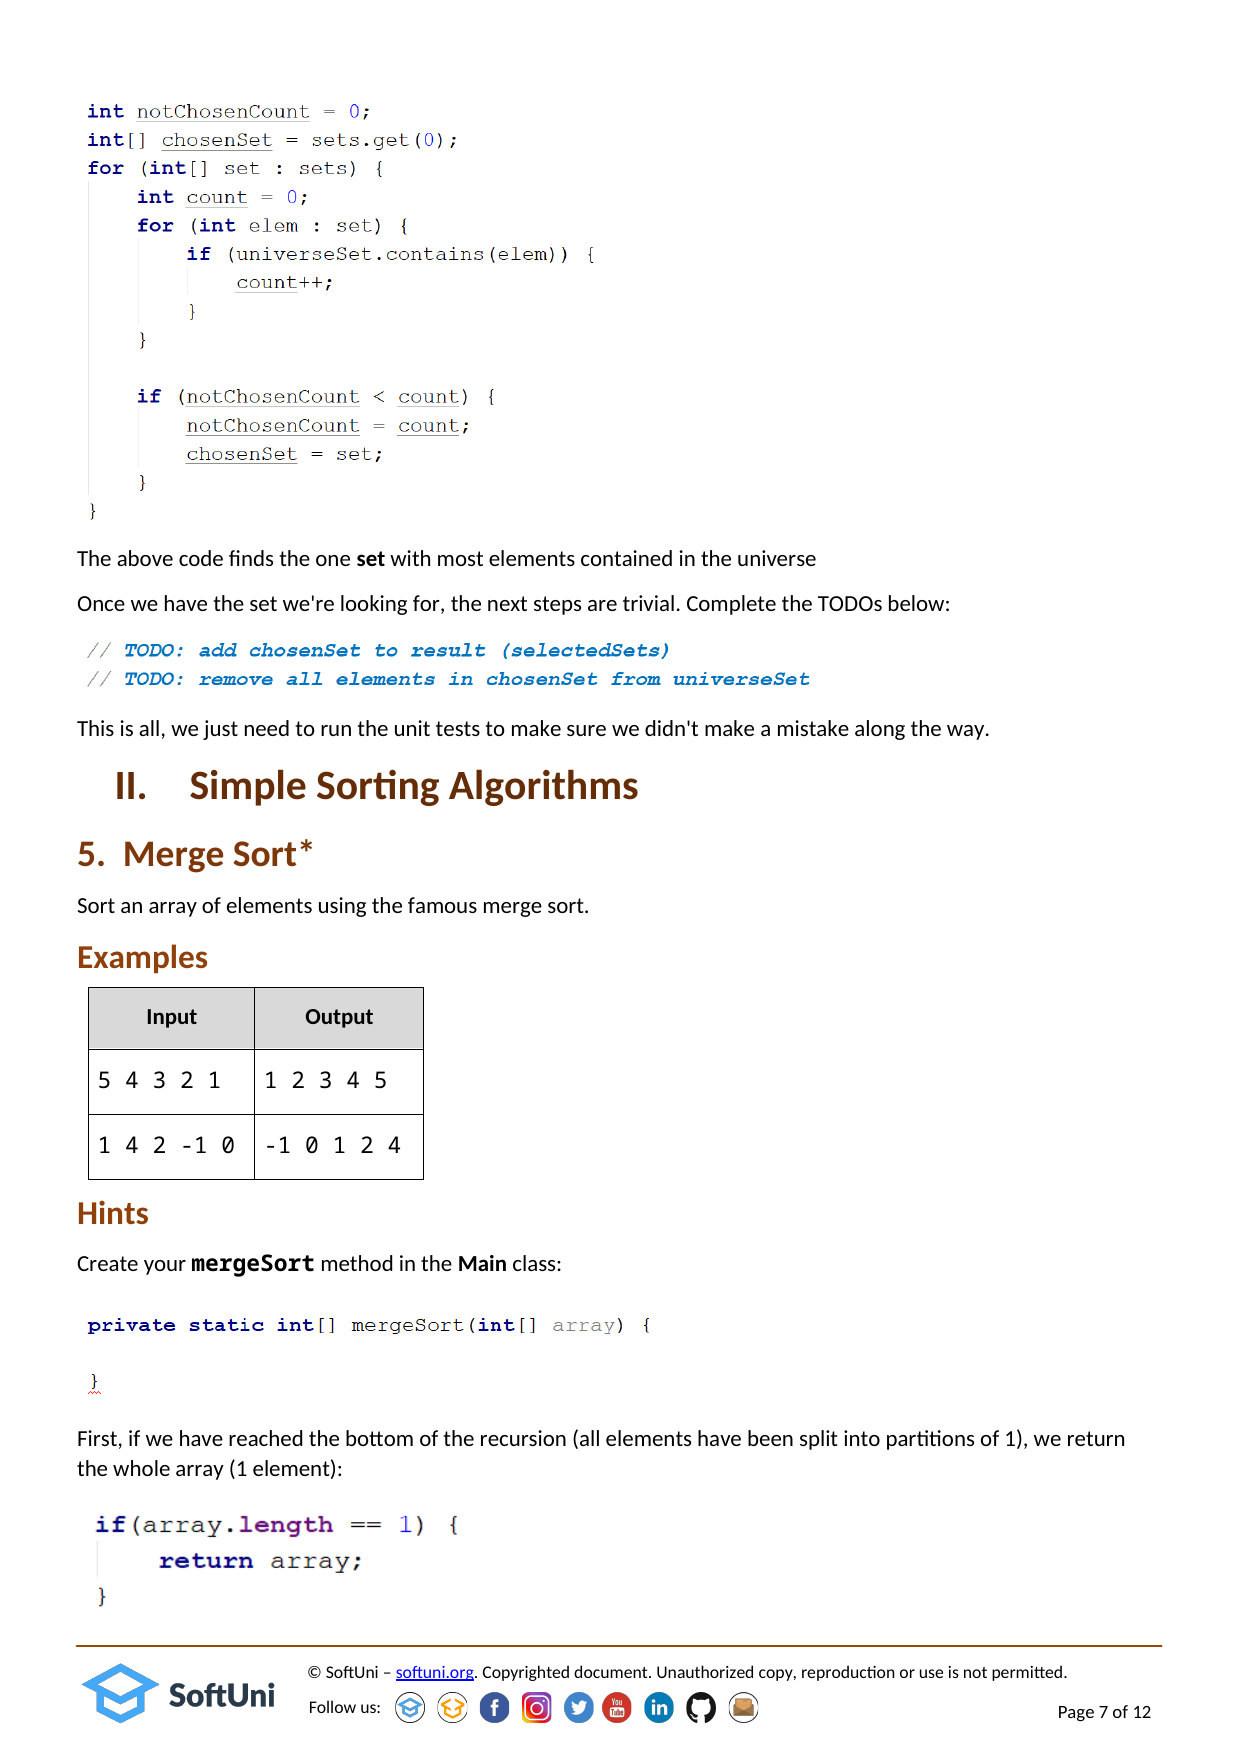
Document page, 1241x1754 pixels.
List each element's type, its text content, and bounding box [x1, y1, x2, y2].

subtitle Hints [77, 1192, 1163, 1233]
picture [395, 1692, 425, 1723]
table_cell 1 2 3 4 5 [255, 1050, 423, 1113]
text The above code finds the one set with most elements contained in the universe [77, 544, 1163, 572]
picture [665, 1714, 674, 1723]
picture [76, 95, 602, 528]
text First, if we have reached the bottom of the recursion (all elements have been split into partitions of 1), we return the whole array (1 element): [77, 1424, 1163, 1482]
picture [522, 1692, 552, 1723]
picture [437, 1692, 468, 1723]
subtitle Examples [77, 936, 1163, 976]
table_cell 1 4 2 -1 0 [89, 1115, 254, 1178]
picture [644, 1714, 653, 1723]
picture [479, 1692, 510, 1723]
table_header Output [255, 988, 423, 1048]
picture [602, 1692, 632, 1723]
picture [686, 1692, 716, 1723]
subtitle Simple Sorting Algorithms [114, 759, 1163, 810]
picture [76, 1295, 665, 1408]
text Create your mergeSort method in the Main class: [77, 1247, 1163, 1278]
picture [76, 633, 824, 698]
picture [76, 1501, 474, 1620]
table_header Input [89, 988, 254, 1048]
table_cell -1 0 1 2 4 [255, 1115, 423, 1178]
picture [75, 1658, 281, 1729]
picture [665, 1692, 674, 1701]
picture [728, 1692, 759, 1723]
picture [644, 1692, 653, 1701]
text This is all, we just need to run the unit tests to make sure we didn't make a mistake along the way. [77, 714, 1163, 742]
table_cell 5 4 3 2 1 [89, 1050, 254, 1113]
text Once we have the set we're looking for, the next steps are trivial. Complete the TODOs below: [77, 589, 1163, 617]
subtitle Merge Sort* [77, 830, 1163, 876]
picture [564, 1692, 594, 1723]
text Sort an array of elements using the famous merge sort. [77, 891, 1163, 919]
picture [658, 1705, 667, 1714]
